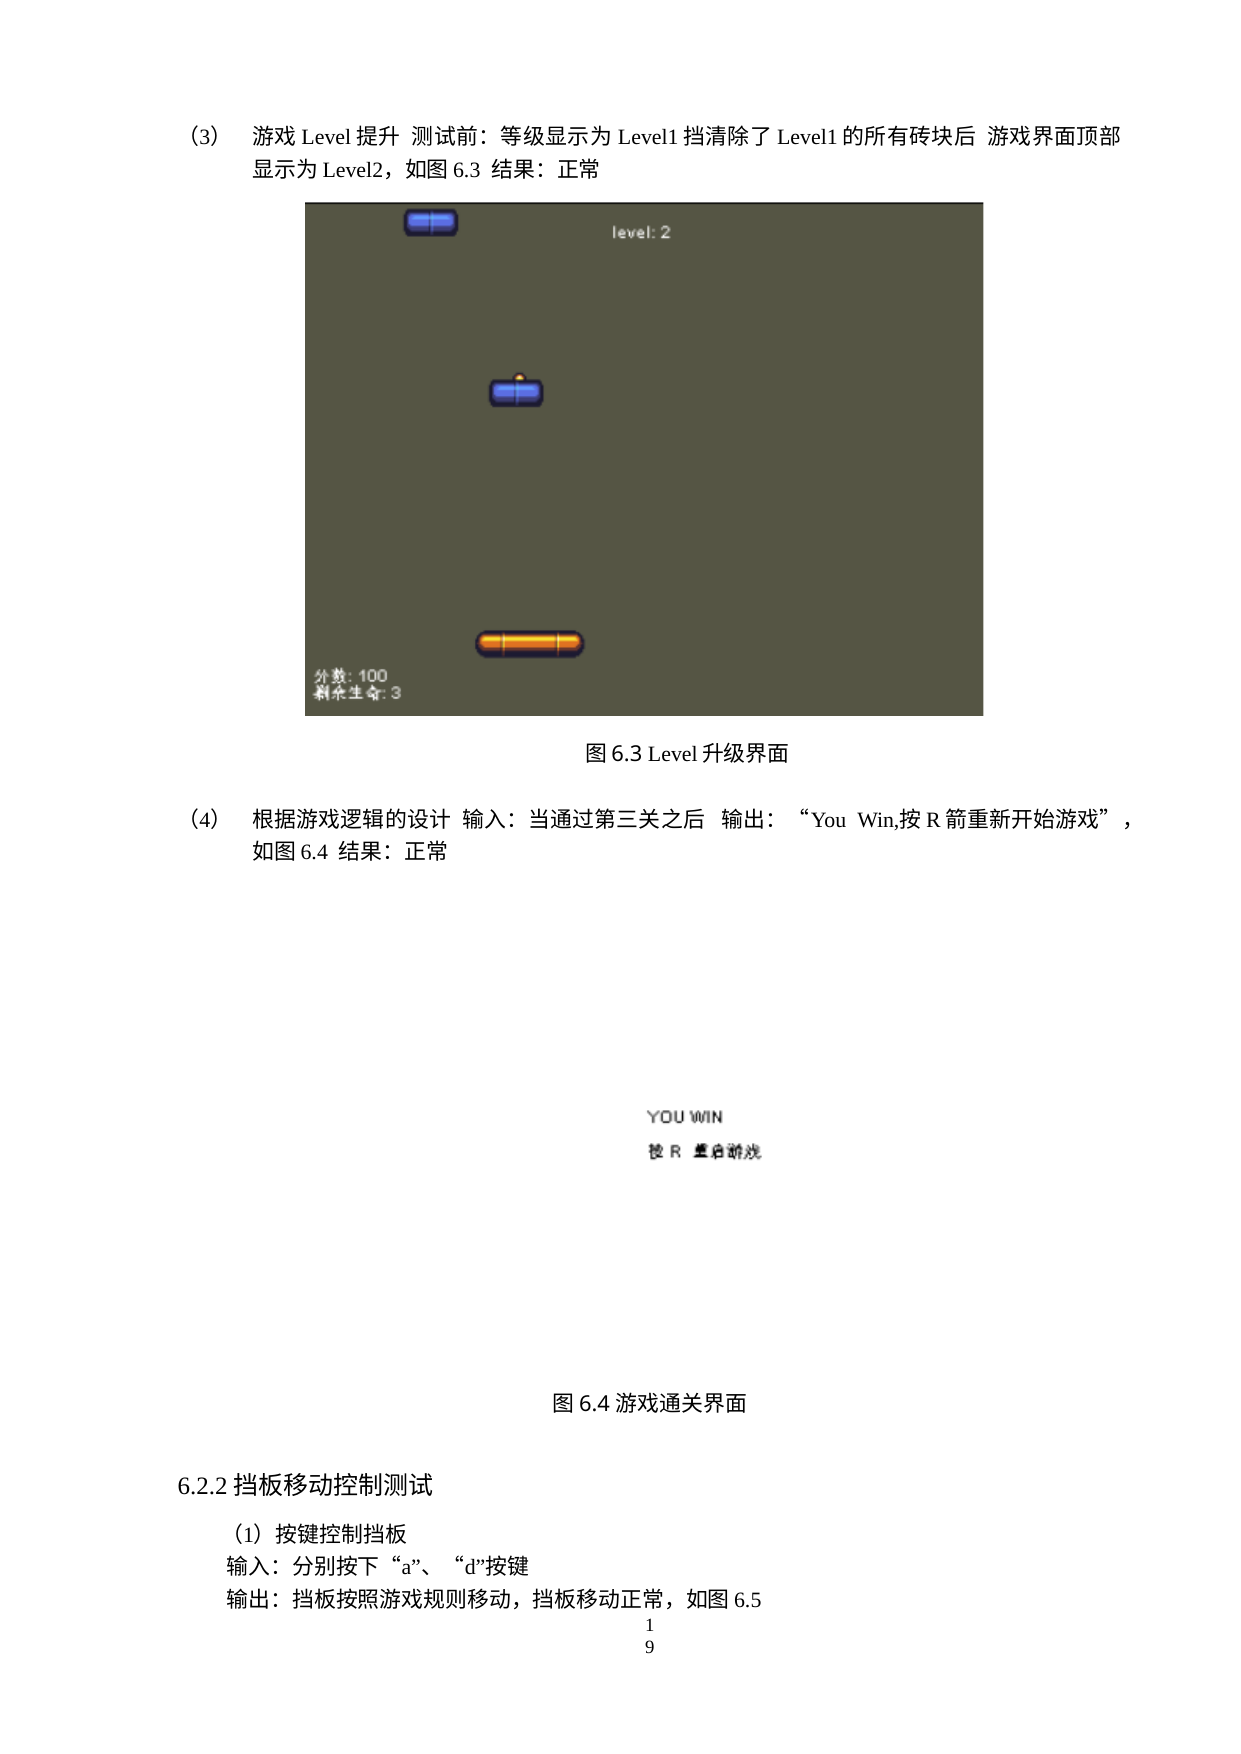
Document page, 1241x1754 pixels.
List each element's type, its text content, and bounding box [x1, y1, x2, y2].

list 根据游戏逻辑的设计 输入：当通过第三关之后 输出：“You Win,按R箭重新开始游戏”，如图6.4 结果：正常 [177, 801, 1122, 866]
text （1）按键控制挡板 [177, 1516, 1122, 1549]
list 图6.3 Level升级界面 [252, 736, 1122, 769]
picture [337, 866, 1027, 1382]
picture [305, 198, 984, 716]
text 6.2.2 挡板移动控制测试 [177, 1451, 1122, 1516]
text 输入：分别按下“a”、“d”按键 [177, 1549, 1122, 1581]
text 输出：挡板按照游戏规则移动，挡板移动正常，如图6.5 [177, 1581, 1122, 1614]
list 游戏Level提升 测试前：等级显示为Level1挡清除了Level1的所有砖块后 游戏界面顶部显示为Level2，如图6.3 结果：正常 [177, 119, 1122, 184]
text 图6.4 游戏通关界面 [177, 1386, 1122, 1419]
